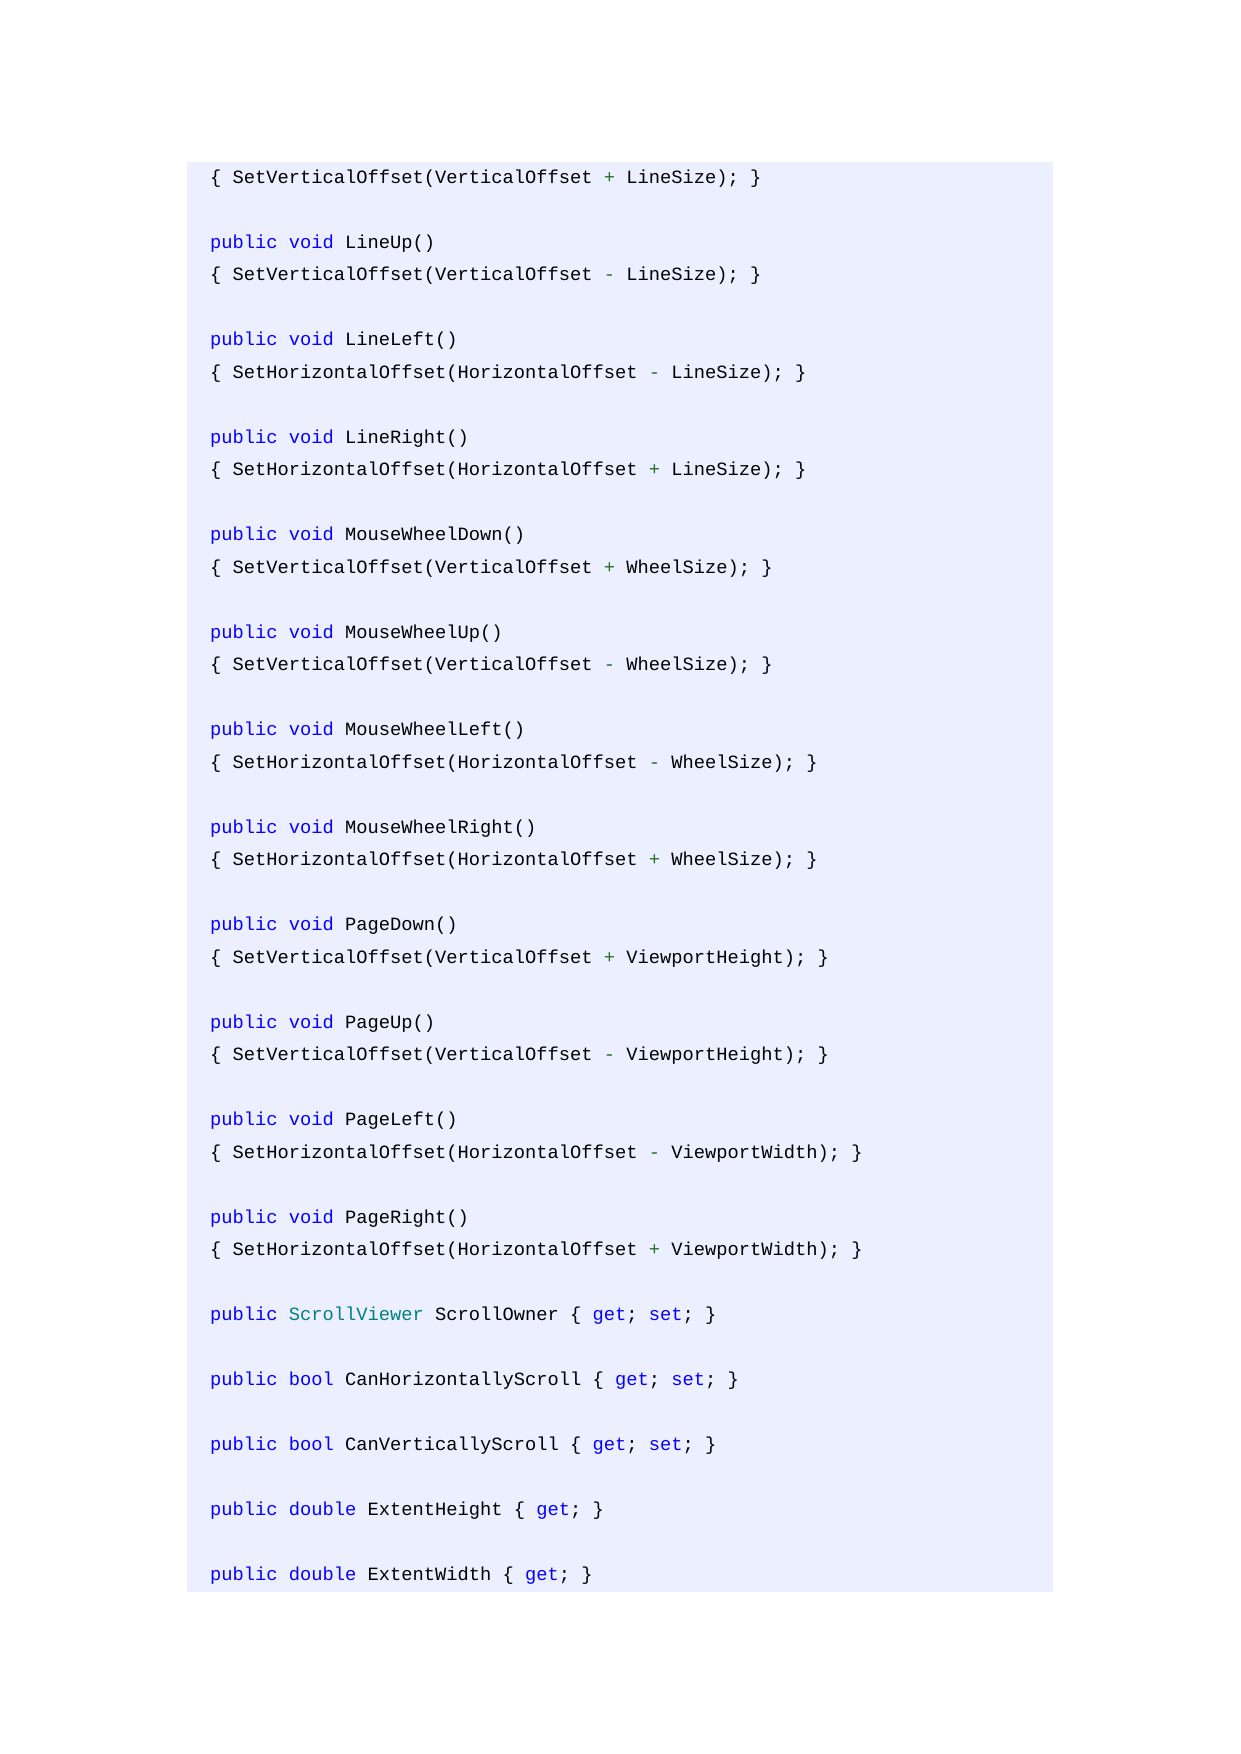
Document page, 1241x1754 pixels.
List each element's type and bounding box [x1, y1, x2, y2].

text [187, 162, 1053, 1592]
